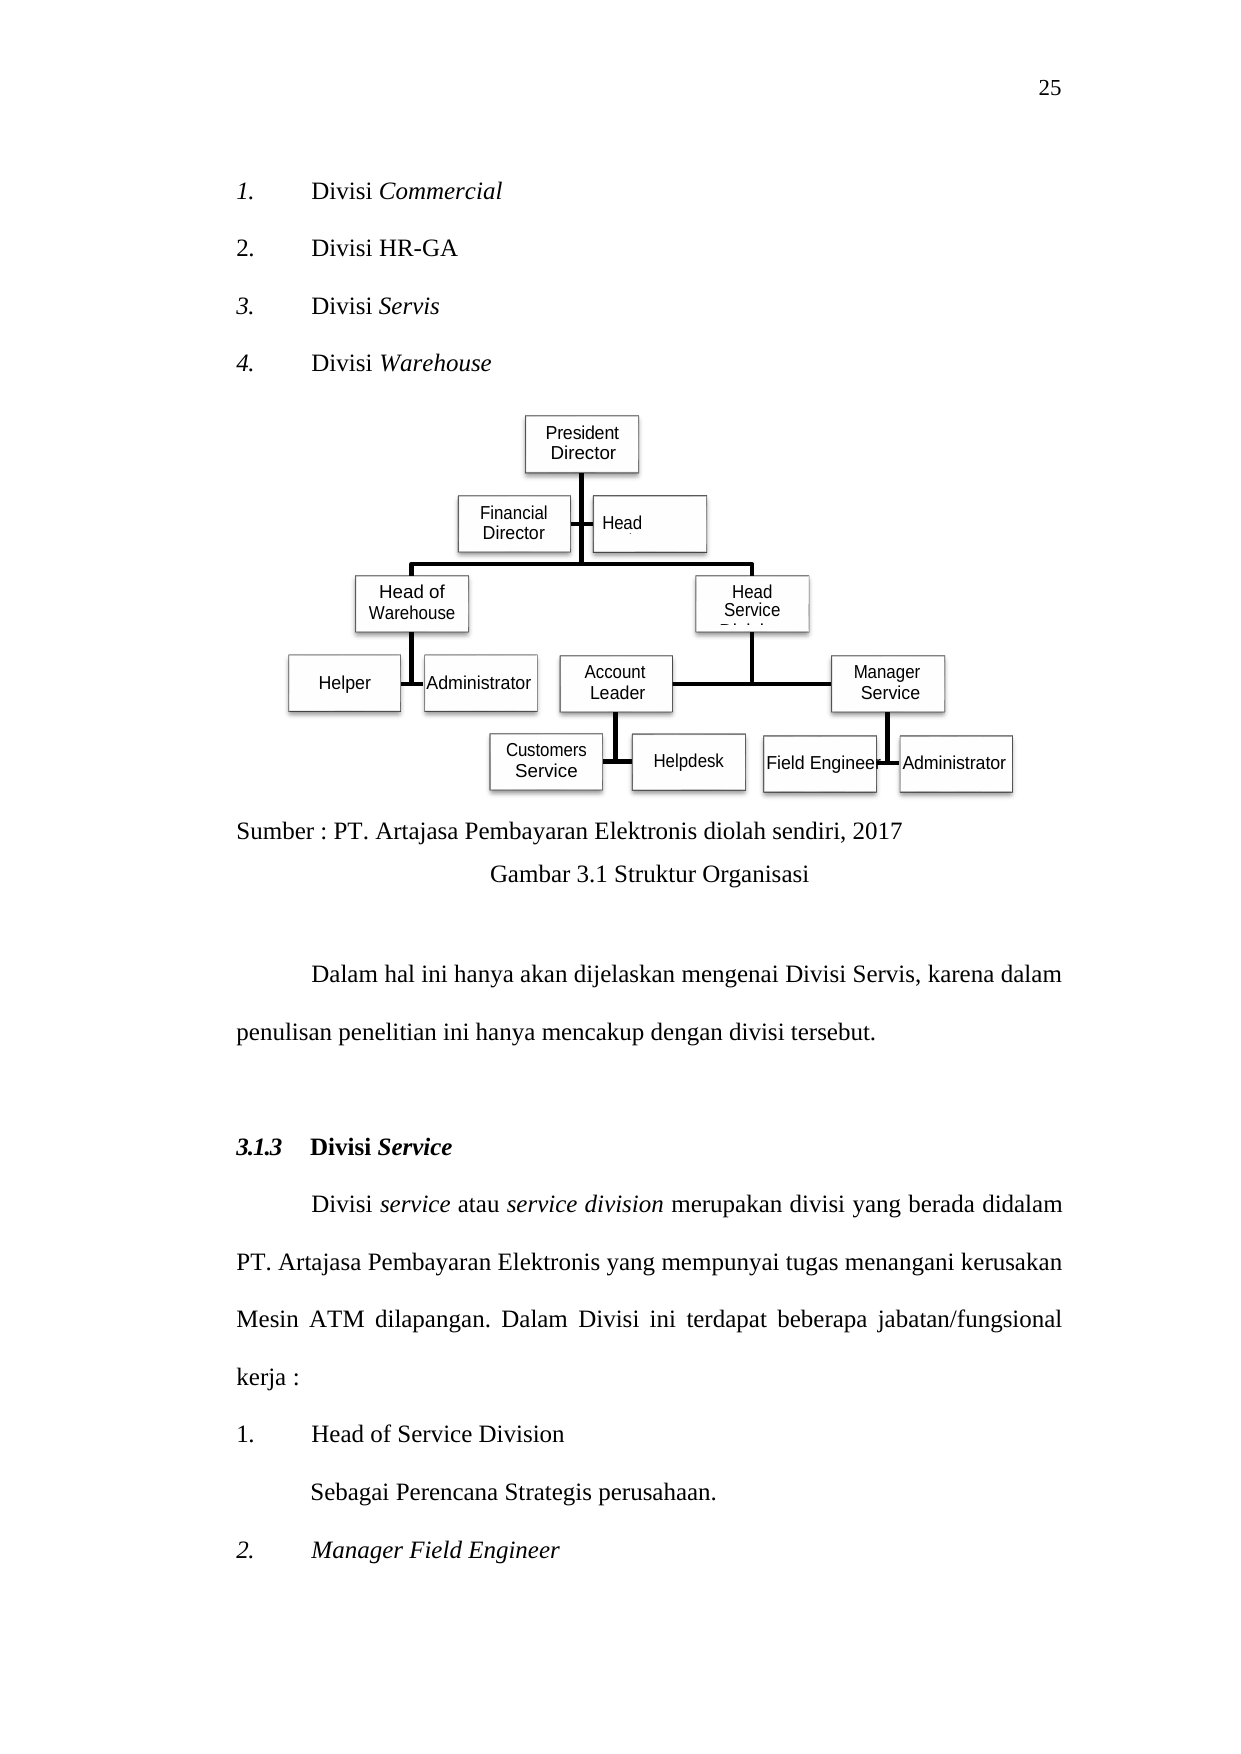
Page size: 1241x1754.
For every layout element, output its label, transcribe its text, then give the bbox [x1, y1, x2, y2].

list Manager Field Engineer [236, 1535, 1090, 1563]
list Divisi Commercial [236, 176, 1090, 204]
list Divisi Servis [236, 291, 1090, 319]
text Sebagai Perencana Strategis perusahaan. [310, 1477, 1090, 1506]
list Head of Service Division [236, 1419, 1090, 1448]
subtitle Sumber : PT. Artajasa Pembayaran Elektronis diolah sendiri, 2017 [236, 416, 1090, 845]
list Divisi Service [236, 1132, 1090, 1161]
subtitle Divisi service atau service division merupakan divisi yang berada didalam PT. Artajasa Pembayaran Elektronis yang mempunyai tugas menangani kerusakan Mesin ATM dilapangan. Dalam Divisi ini terdapat beberapa jabatan/fungsional kerja : [236, 1189, 1063, 1391]
text Dalam hal ini hanya akan dijelaskan mengenai Divisi Servis, karena dalam penulisan penelitian ini hanya mencakup dengan divisi tersebut. [236, 959, 1062, 1046]
text Gambar 3.1 Struktur Organisasi [490, 859, 1090, 888]
list Divisi Warehouse [236, 348, 1090, 377]
subtitle Divisi HR-GA [236, 233, 1090, 262]
picture [517, 410, 646, 416]
